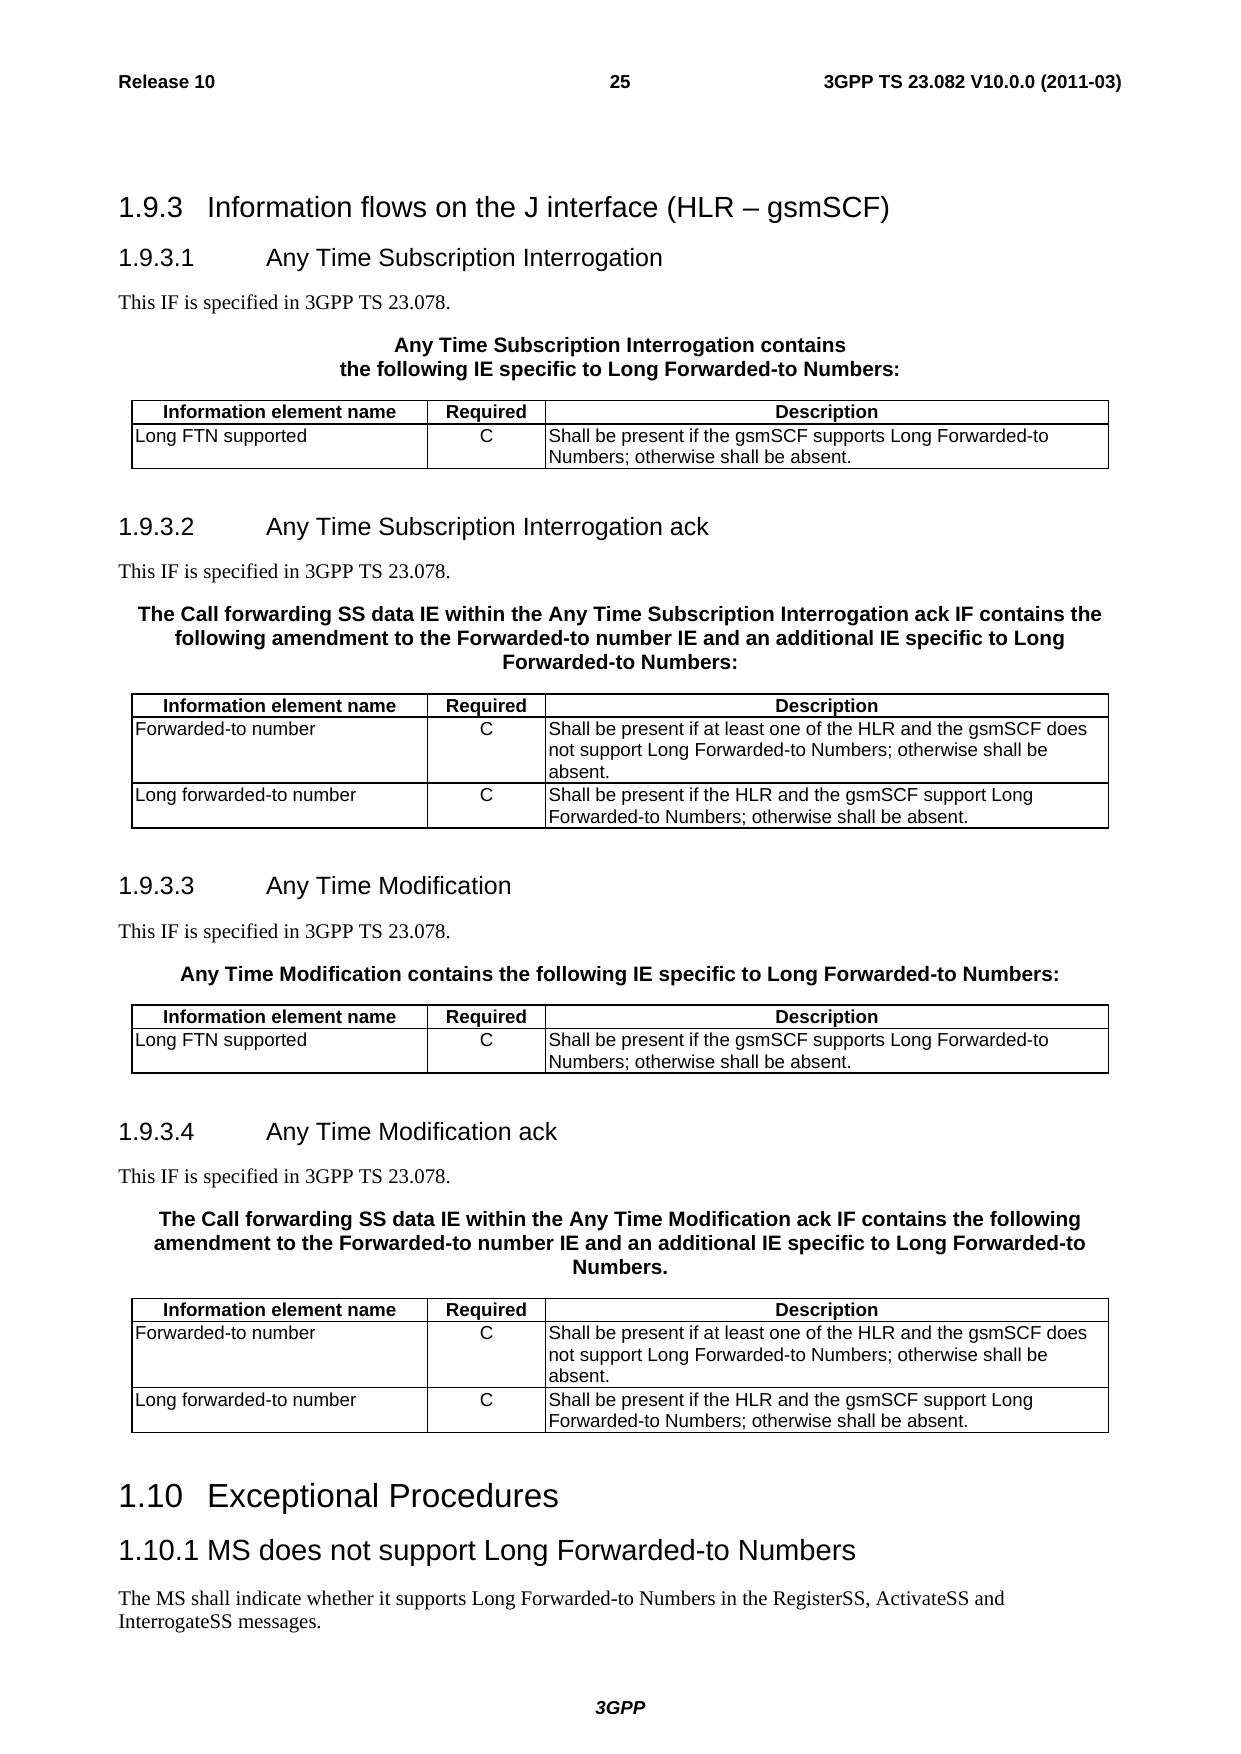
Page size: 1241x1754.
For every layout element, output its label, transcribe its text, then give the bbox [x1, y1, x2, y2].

text This IF is specified in 3GPP TS 23.078. [118, 290, 1122, 314]
table_cell Long forwarded-to number [133, 1388, 427, 1432]
table_header Description [546, 1006, 1108, 1027]
table_cell C [428, 1322, 545, 1387]
table_cell Shall be present if the gsmSCF supports Long Forwarded-to Numbers; otherwise shall be absent. [546, 425, 1108, 468]
table_header Information element name [133, 695, 427, 716]
table_cell C [428, 784, 545, 827]
subtitle 1.9.3.1 Any Time Subscription Interrogation [118, 243, 1122, 272]
table_header Information element name [133, 1299, 427, 1321]
table_cell Shall be present if at least one of the HLR and the gsmSCF does not support Long Forwarded-to Numbers; otherwise shall be absent. [546, 718, 1108, 782]
table_cell Long forwarded-to number [133, 784, 427, 827]
subtitle 1.10 Exceptional Procedures [118, 1476, 1122, 1514]
table_header Information element name [133, 1006, 427, 1027]
subtitle 1.9.3 Information flows on the J interface (HLR – gsmSCF) [118, 191, 1122, 224]
table_cell C [428, 1029, 545, 1072]
subtitle 1.9.3.2 Any Time Subscription Interrogation ack [118, 512, 1122, 541]
text This IF is specified in 3GPP TS 23.078. [118, 919, 1122, 943]
table_cell Shall be present if the HLR and the gsmSCF support Long Forwarded-to Numbers; otherwise shall be absent. [546, 1388, 1108, 1432]
table_cell Forwarded-to number [133, 718, 427, 782]
table_header Information element name [133, 401, 427, 423]
table_cell C [428, 1388, 545, 1432]
table_header Description [546, 1299, 1108, 1321]
text This IF is specified in 3GPP TS 23.078. [118, 559, 1122, 583]
table_cell Long FTN supported [133, 425, 427, 468]
table_header Required [428, 401, 545, 423]
table_header Required [428, 1006, 545, 1027]
text Any Time Modification contains the following IE specific to Long Forwarded-to Numbers: [118, 962, 1122, 986]
table_cell Long FTN supported [133, 1029, 427, 1072]
text This IF is specified in 3GPP TS 23.078. [118, 1164, 1122, 1188]
table_header Required [428, 1299, 545, 1321]
subtitle 1.9.3.4 Any Time Modification ack [118, 1117, 1122, 1145]
table_header Required [428, 695, 545, 716]
table_header Description [546, 401, 1108, 423]
text Any Time Subscription Interrogation contains the following IE specific to Long Forwarded-to Numbers: [118, 333, 1122, 381]
table_cell C [428, 718, 545, 782]
table_cell Shall be present if the HLR and the gsmSCF support Long Forwarded-to Numbers; otherwise shall be absent. [546, 784, 1108, 827]
subtitle 1.9.3.3 Any Time Modification [118, 871, 1122, 900]
table_header Description [546, 695, 1108, 716]
text The Call forwarding SS data IE within the Any Time Modification ack IF contains the following amendment to the Forwarded-to number IE and an additional IE specific to Long Forwarded-to Numbers. [118, 1207, 1122, 1279]
subtitle 1.10.1 MS does not support Long Forwarded-to Numbers [118, 1533, 1122, 1567]
table_cell C [428, 425, 545, 468]
table_cell Shall be present if the gsmSCF supports Long Forwarded-to Numbers; otherwise shall be absent. [546, 1029, 1108, 1072]
table_cell Forwarded-to number [133, 1322, 427, 1387]
text The MS shall indicate whether it supports Long Forwarded-to Numbers in the RegisterSS, ActivateSS and InterrogateSS messages. [118, 1585, 1122, 1633]
table_cell Shall be present if at least one of the HLR and the gsmSCF does not support Long Forwarded-to Numbers; otherwise shall be absent. [546, 1322, 1108, 1387]
text The Call forwarding SS data IE within the Any Time Subscription Interrogation ack IF contains the following amendment to the Forwarded-to number IE and an additional IE specific to Long Forwarded-to Numbers: [118, 602, 1122, 674]
